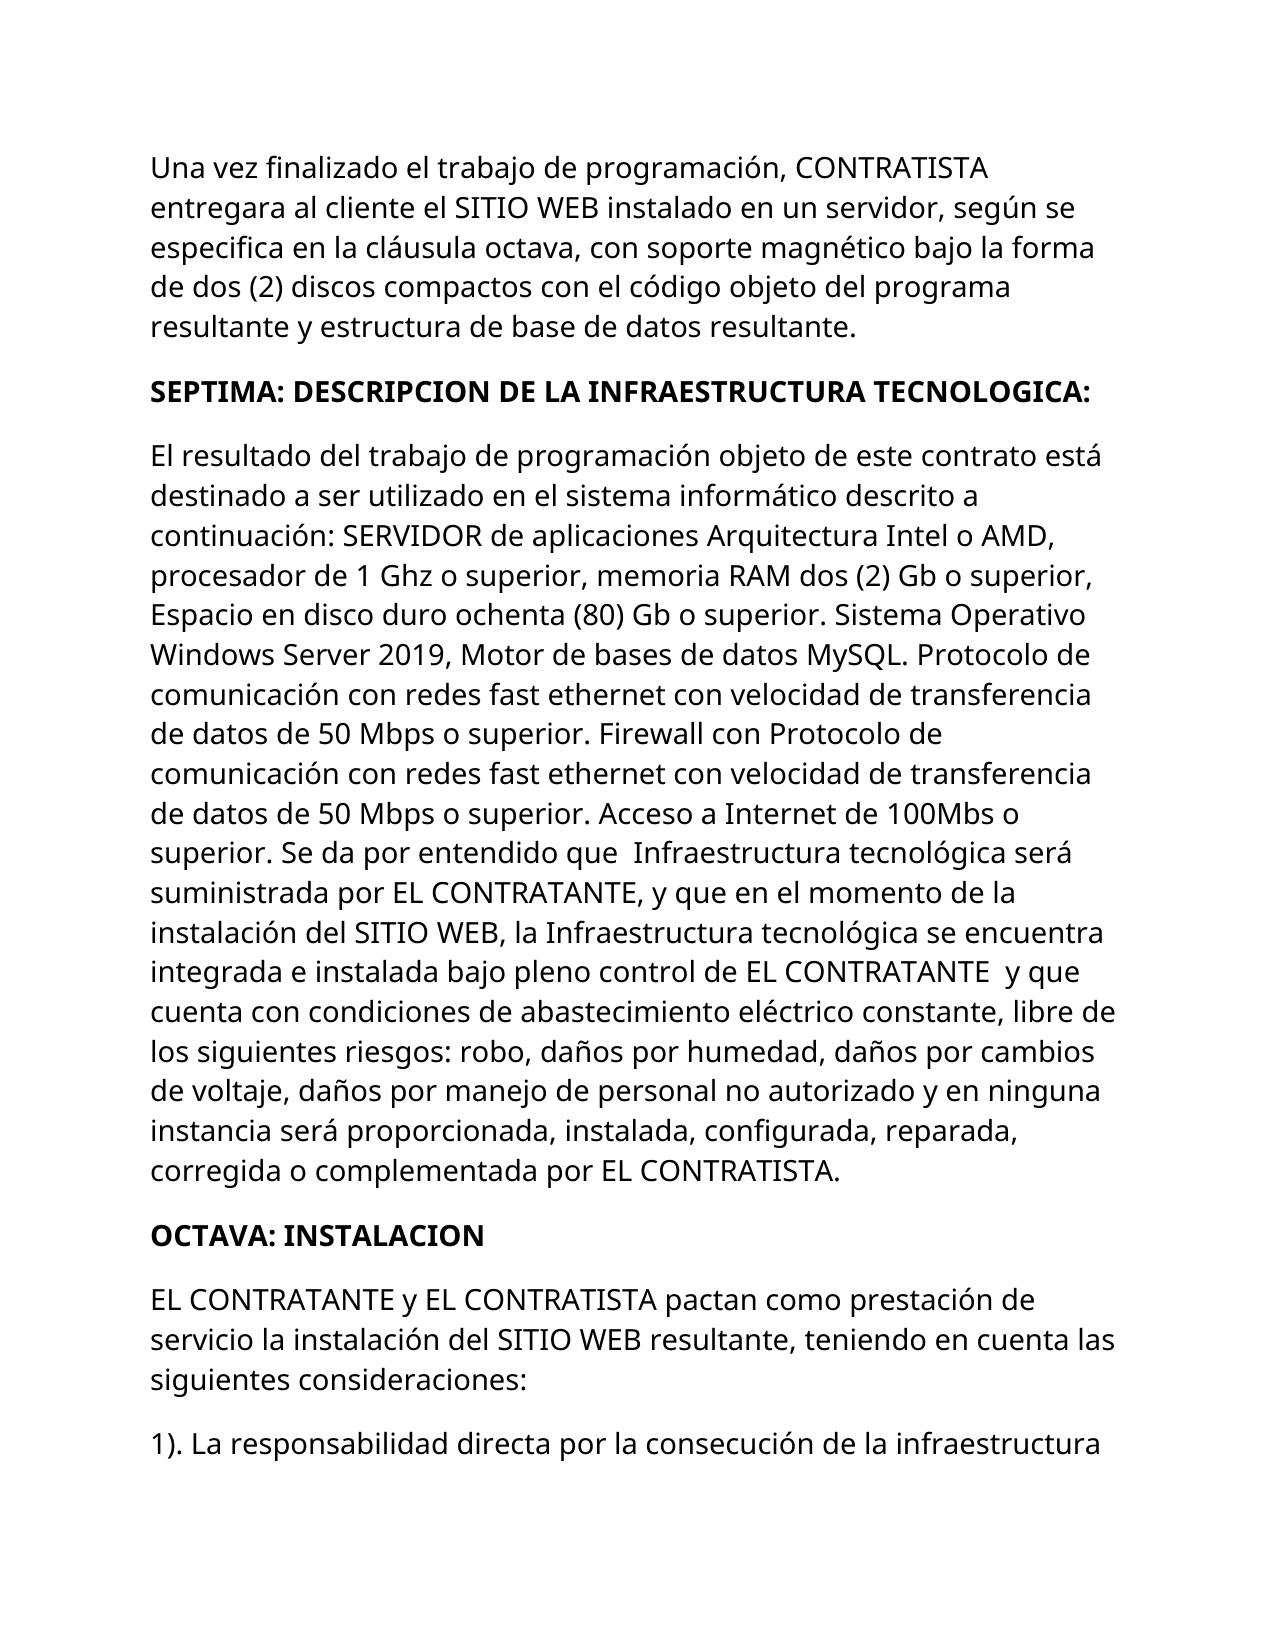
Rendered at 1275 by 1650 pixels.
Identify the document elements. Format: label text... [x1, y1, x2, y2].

text SEPTIMA: DESCRIPCION DE LA INFRAESTRUCTURA TECNOLOGICA: [150, 371, 1125, 411]
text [150, 1423, 1125, 1463]
text OCTAVA: INSTALACION [150, 1215, 1125, 1254]
text Una vez finalizado el trabajo de programación, CONTRATISTA entregara al cliente el SITIO WEB instalado en un servidor, según se especifica en la cláusula octava, con soporte magnético bajo la forma de dos (2) discos compactos con el código objeto del programa resultante y estructura de base de datos resultante. [150, 148, 1125, 346]
text El resultado del trabajo de programación objeto de este contrato está destinado a ser utilizado en el sistema informático descrito a continuación: SERVIDOR de aplicaciones Arquitectura Intel o AMD, procesador de 1 Ghz o superior, memoria RAM dos (2) Gb o superior, Espacio en disco duro ochenta (80) Gb o superior. Sistema Operativo Windows Server 2019, Motor de bases de datos MySQL. Protocolo de comunicación con redes fast ethernet con velocidad de transferencia de datos de 50 Mbps o superior. Firewall con Protocolo de comunicación con redes fast ethernet con velocidad de transferencia de datos de 50 Mbps o superior. Acceso a Internet de 100Mbs o superior. Se da por entendido que Infraestructura tecnológica será suministrada por EL CONTRATANTE, y que en el momento de la instalación del SITIO WEB, la Infraestructura tecnológica se encuentra integrada e instalada bajo pleno control de EL CONTRATANTE y que cuenta con condiciones de abastecimiento eléctrico constante, libre de los siguientes riesgos: robo, daños por humedad, daños por cambios de voltaje, daños por manejo de personal no autorizado y en ninguna instancia será proporcionada, instalada, configurada, reparada, corregida o complementada por EL CONTRATISTA. [150, 436, 1125, 1190]
text EL CONTRATANTE y EL CONTRATISTA pactan como prestación de servicio la instalación del SITIO WEB resultante, teniendo en cuenta las siguientes consideraciones: [150, 1279, 1125, 1398]
